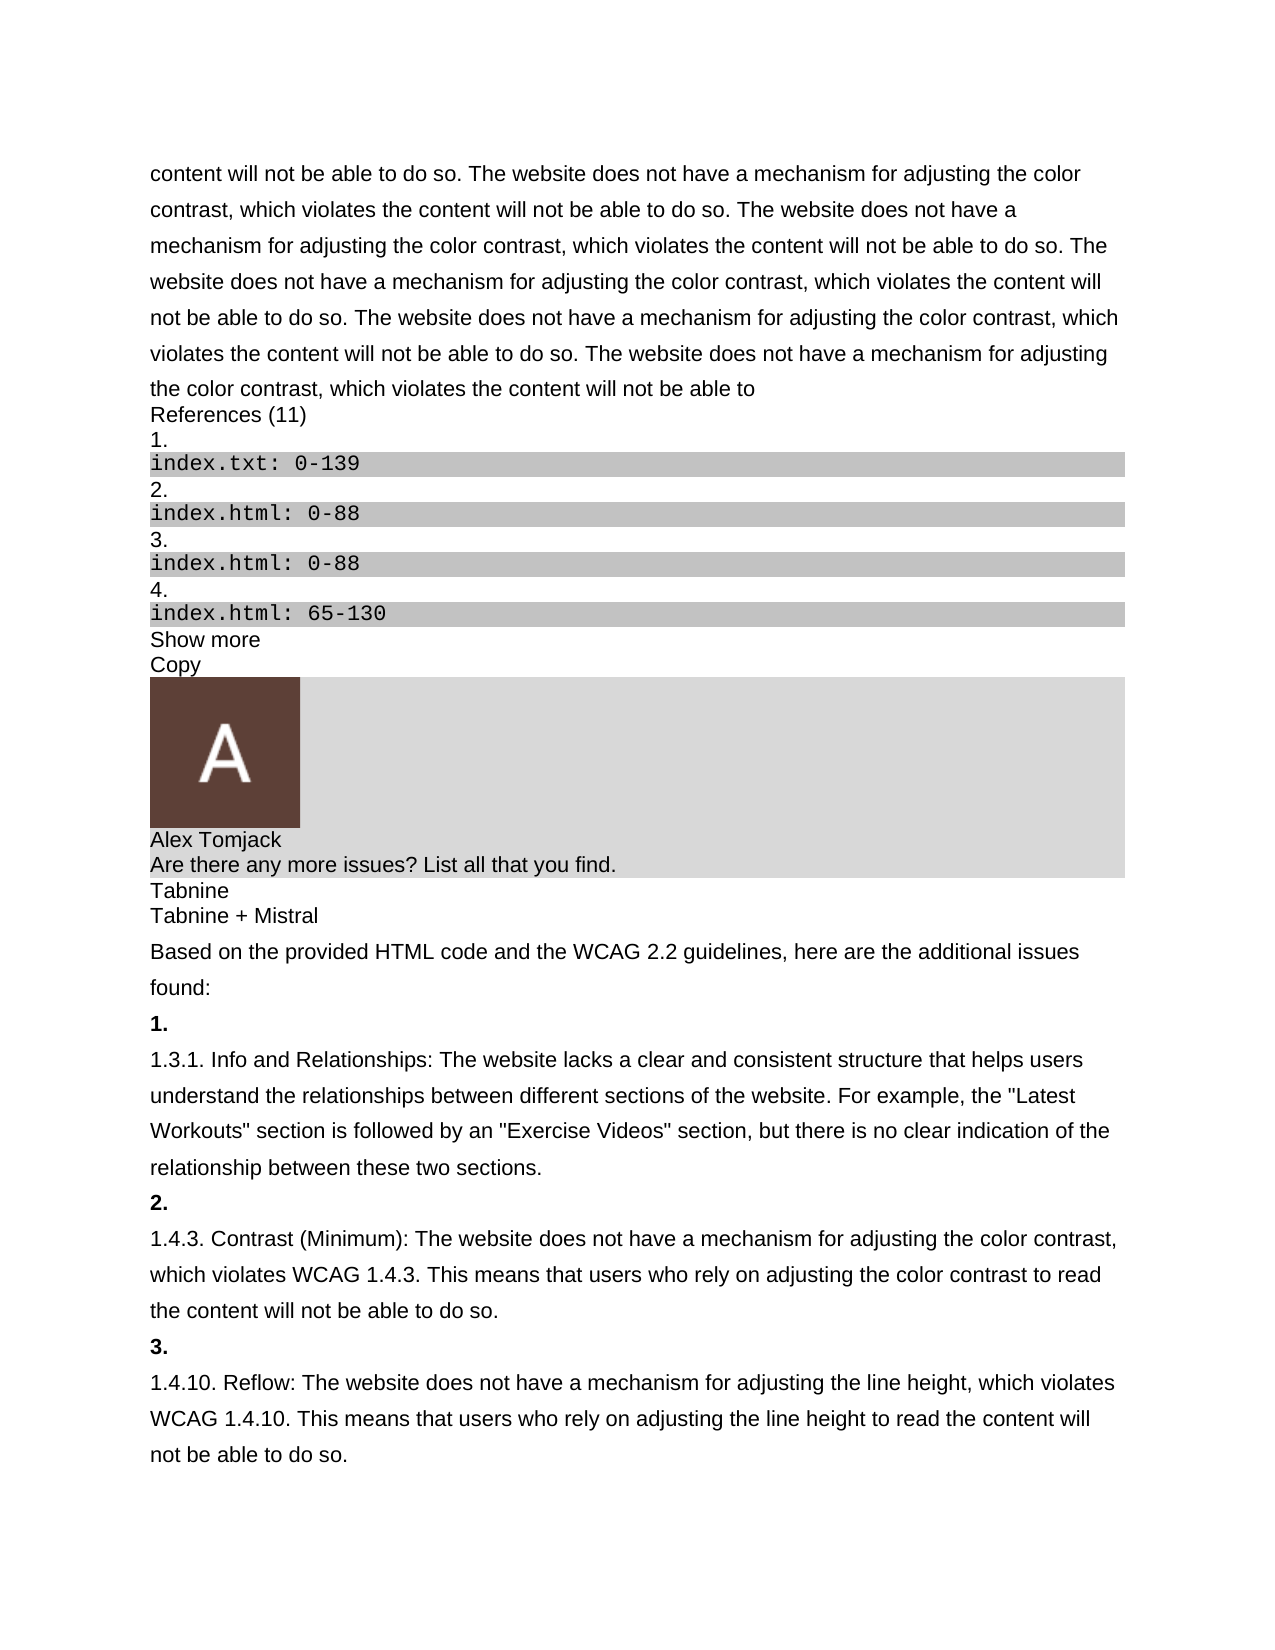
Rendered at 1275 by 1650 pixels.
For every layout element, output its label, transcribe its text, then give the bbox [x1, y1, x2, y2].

text index.html: 0-88 [150, 502, 1125, 527]
text Tabnine + Mistral [150, 903, 1125, 928]
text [150, 150, 1125, 402]
text Tabnine [150, 878, 1125, 903]
text 3. [150, 527, 1125, 552]
text 1.3.1. Info and Relationships: The website lacks a clear and consistent structure that helps users understand the relationships between different sections of the website. For example, the "Latest Workouts" section is followed by an "Exercise Videos" section, but there is no clear indication of the relationship between these two sections. [150, 1036, 1125, 1179]
text References (11) [150, 402, 1125, 427]
text 1.4.3. Contrast (Minimum): The website does not have a mechanism for adjusting the color contrast, which violates WCAG 1.4.3. This means that users who rely on adjusting the color contrast to read the content will not be able to do so. [150, 1216, 1125, 1323]
text Show more [150, 627, 1125, 652]
text 1.4.10. Reflow: The website does not have a mechanism for adjusting the line height, which violates WCAG 1.4.10. This means that users who rely on adjusting the line height to read the content will not be able to do so. [150, 1359, 1125, 1467]
text 3. [150, 1323, 1125, 1359]
picture [150, 677, 300, 828]
text index.html: 65-130 [150, 602, 1125, 627]
text 4. [150, 577, 1125, 602]
text Based on the provided HTML code and the WCAG 2.2 guidelines, here are the additional issues found: [150, 928, 1125, 1000]
text index.txt: 0-139 [150, 452, 1125, 477]
text Are there any more issues? List all that you find. [150, 852, 1125, 878]
text 2. [150, 477, 1125, 502]
text index.html: 0-88 [150, 552, 1125, 577]
text 2. [150, 1179, 1125, 1216]
text 1. [150, 1000, 1125, 1036]
text 1. [150, 427, 1125, 452]
text Copy [150, 652, 1125, 677]
text Alex Tomjack [150, 827, 1125, 852]
